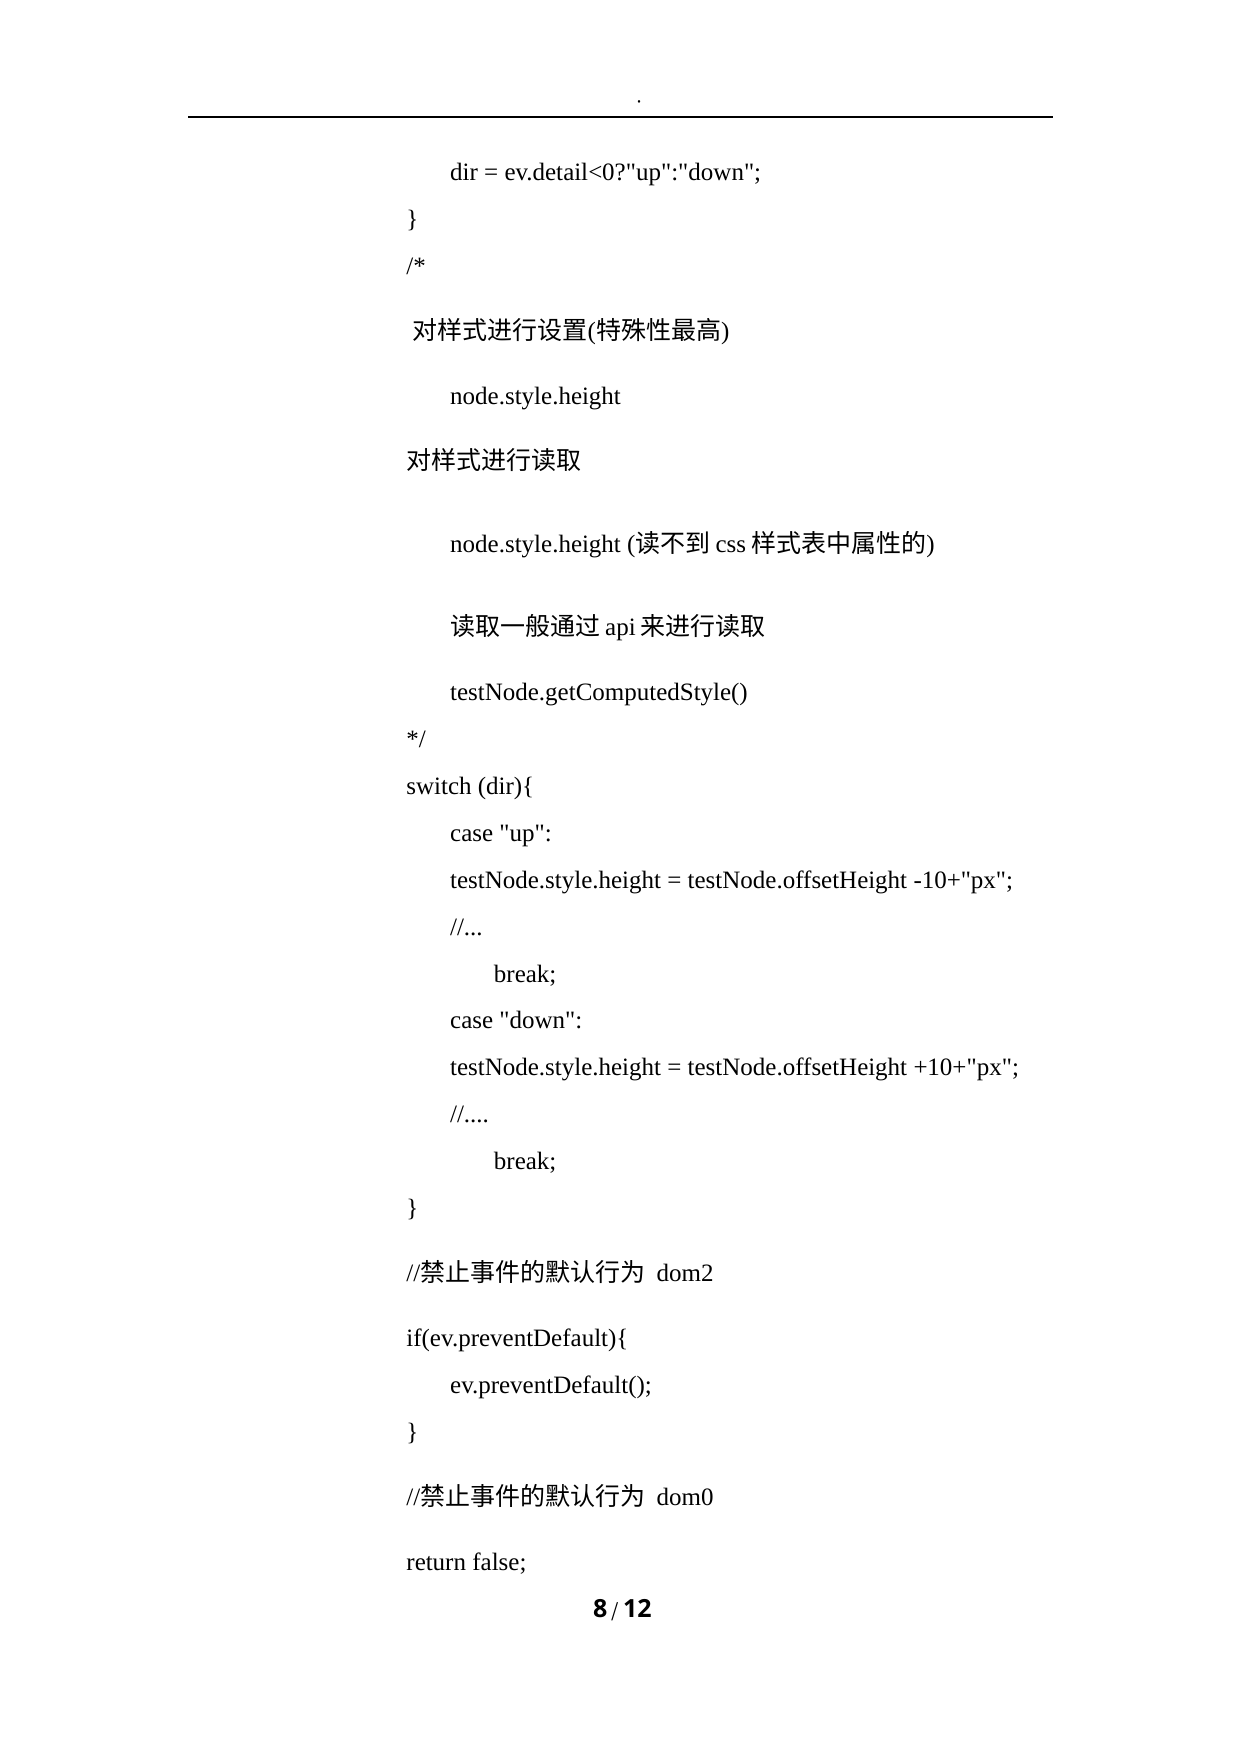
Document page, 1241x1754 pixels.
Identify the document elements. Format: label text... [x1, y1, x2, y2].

text break; [187, 1144, 1053, 1177]
text } [187, 1415, 1053, 1447]
text } [187, 202, 1053, 235]
text switch (dir){ [187, 769, 1053, 802]
text testNode.style.height = testNode.offsetHeight +10+"px"; [187, 1051, 1053, 1083]
text /* [187, 249, 1053, 282]
text ev.preventDefault(); [187, 1368, 1053, 1401]
text if(ev.preventDefault){ [187, 1321, 1053, 1354]
text case "up": [187, 816, 1053, 849]
text return false; [187, 1545, 1053, 1577]
text //禁止事件的默认行为 dom2 [187, 1238, 1053, 1303]
text //.... [187, 1097, 1053, 1130]
text dir = ev.detail<0?"up":"down"; [187, 156, 1053, 188]
text */ [187, 722, 1053, 755]
text node.style.height [187, 379, 1053, 412]
text break; [187, 957, 1053, 989]
text testNode.style.height = testNode.offsetHeight -10+"px"; [187, 863, 1053, 896]
text } [187, 1191, 1053, 1224]
text 对样式进行读取 [187, 426, 1053, 491]
text 对样式进行设置(特殊性最高) [187, 296, 1053, 361]
text node.style.height (读不到css样式表中属性的) [187, 509, 1053, 574]
text //... [187, 910, 1053, 942]
text 读取一般通过api来进行读取 [187, 592, 1053, 657]
text case "down": [187, 1004, 1053, 1036]
text testNode.getComputedStyle() [187, 676, 1053, 708]
text //禁止事件的默认行为 dom0 [187, 1462, 1053, 1527]
